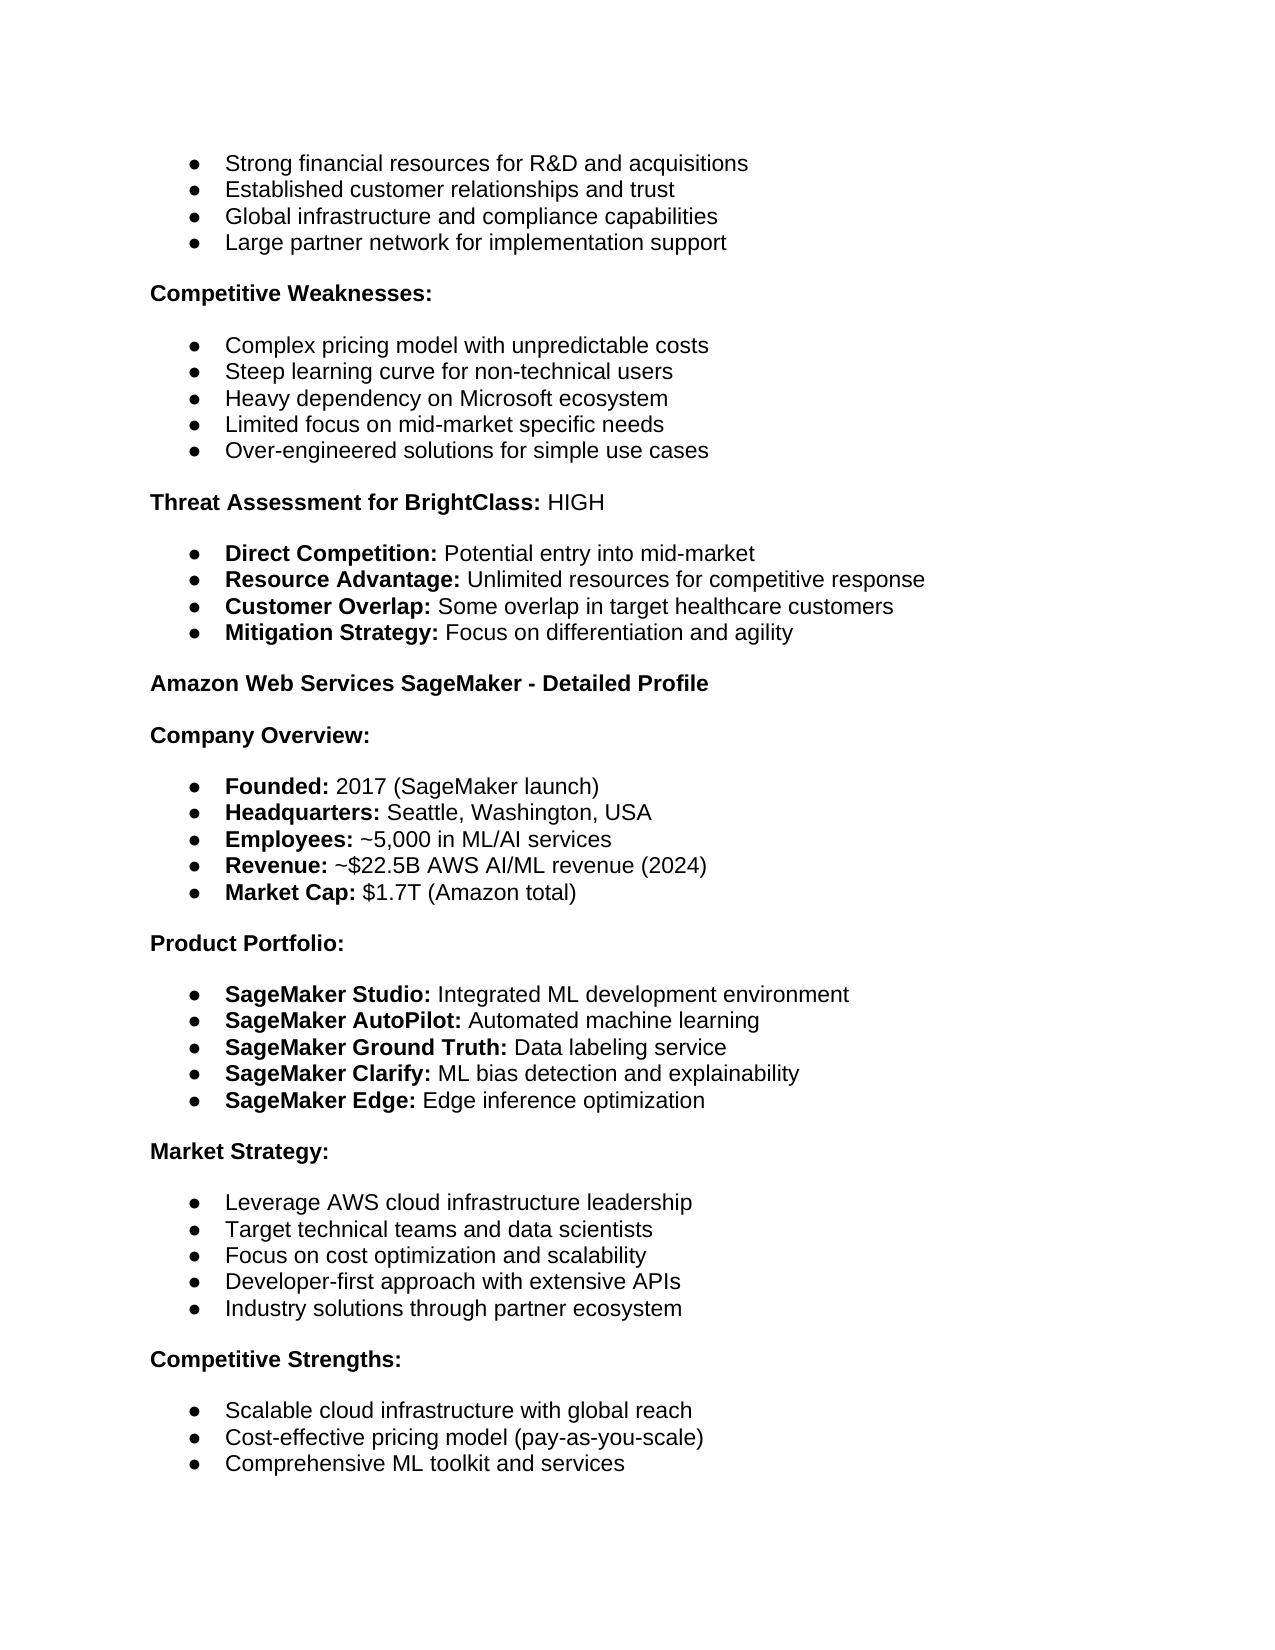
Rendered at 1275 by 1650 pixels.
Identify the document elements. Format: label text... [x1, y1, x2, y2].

list Leverage AWS cloud infrastructure leadership [187, 1189, 1125, 1216]
list Large partner network for implementation support [187, 229, 1125, 255]
list Customer Overlap: Some overlap in target healthcare customers [187, 593, 1125, 619]
list SageMaker Ground Truth: Data labeling service [187, 1034, 1125, 1060]
list Steep learning curve for non-technical users [187, 358, 1125, 384]
list Headquarters: Seattle, Washington, USA [187, 799, 1125, 826]
list Industry solutions through partner ecosystem [187, 1295, 1125, 1321]
list Scalable cloud infrastructure with global reach [187, 1397, 1125, 1424]
list Founded: 2017 (SageMaker launch) [187, 773, 1125, 799]
list Strong financial resources for R&D and acquisitions [187, 150, 1125, 176]
list SageMaker AutoPilot: Automated machine learning [187, 1007, 1125, 1034]
list SageMaker Edge: Edge inference optimization [187, 1087, 1125, 1113]
list Market Cap: $1.7T (Amazon total) [187, 878, 1125, 905]
list Heavy dependency on Microsoft ecosystem [187, 384, 1125, 411]
list SageMaker Studio: Integrated ML development environment [187, 981, 1125, 1007]
list Over-engineered solutions for simple use cases [187, 437, 1125, 463]
list Revenue: ~$22.5B AWS AI/ML revenue (2024) [187, 852, 1125, 878]
list Developer-first approach with extensive APIs [187, 1268, 1125, 1295]
text Competitive Strengths: [150, 1346, 1125, 1372]
list Focus on cost optimization and scalability [187, 1242, 1125, 1268]
list SageMaker Clarify: ML bias detection and explainability [187, 1060, 1125, 1087]
list Comprehensive ML toolkit and services [187, 1450, 1125, 1476]
text Competitive Weaknesses: [150, 280, 1125, 307]
text Company Overview: [150, 722, 1125, 748]
text Market Strategy: [150, 1138, 1125, 1164]
list Mitigation Strategy: Focus on differentiation and agility [187, 619, 1125, 645]
list Cost-effective pricing model (pay-as-you-scale) [187, 1424, 1125, 1450]
list Target technical teams and data scientists [187, 1216, 1125, 1242]
list Resource Advantage: Unlimited resources for competitive response [187, 566, 1125, 593]
subtitle Amazon Web Services SageMaker - Detailed Profile [150, 670, 1125, 697]
list Global infrastructure and compliance capabilities [187, 203, 1125, 229]
list Complex pricing model with unpredictable costs [187, 332, 1125, 358]
list Established customer relationships and trust [187, 176, 1125, 203]
text Product Portfolio: [150, 930, 1125, 956]
list Employees: ~5,000 in ML/AI services [187, 826, 1125, 852]
list Direct Competition: Potential entry into mid-market [187, 540, 1125, 566]
list Limited focus on mid-market specific needs [187, 411, 1125, 437]
text Threat Assessment for BrightClass: HIGH [150, 488, 1125, 515]
